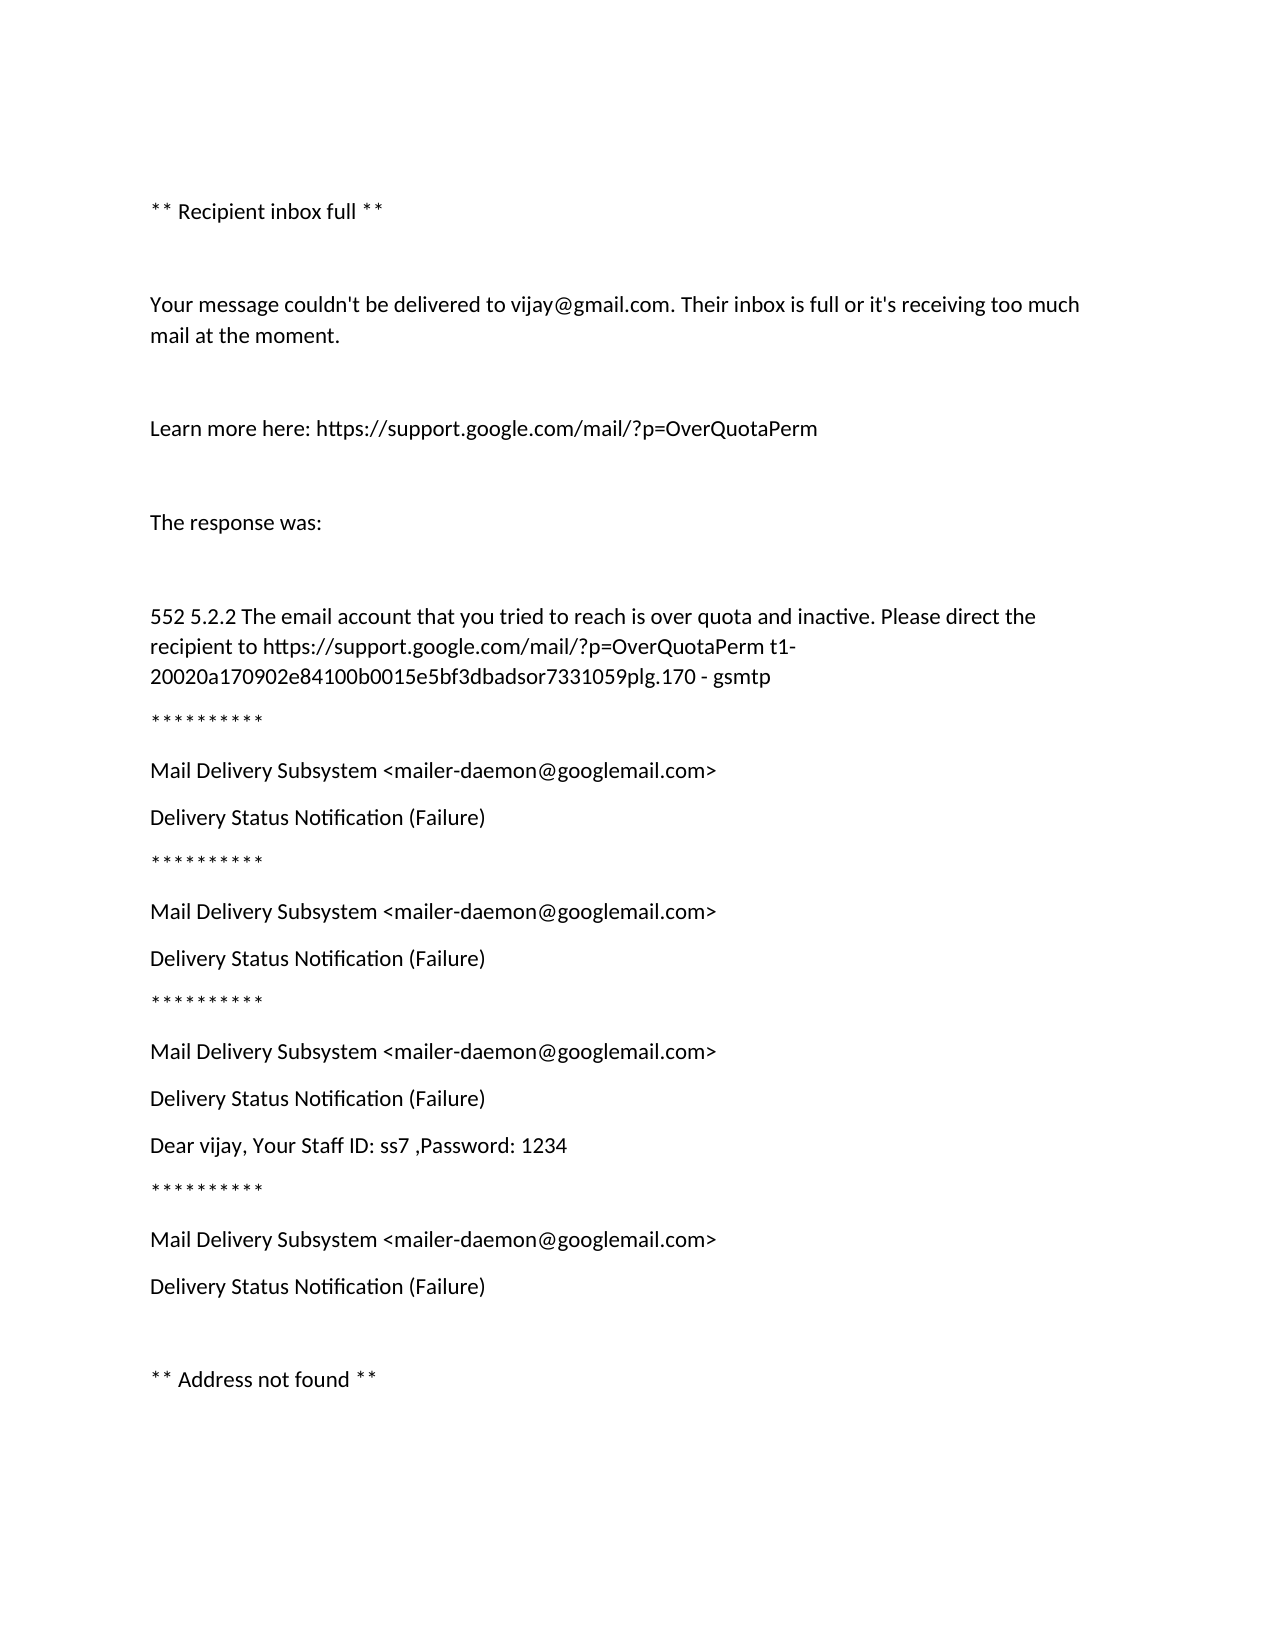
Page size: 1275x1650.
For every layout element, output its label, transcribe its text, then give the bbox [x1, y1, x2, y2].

text Your message couldn't be delivered to vijay@gmail.com. Their inbox is full or it's receiving too much mail at the moment. [150, 291, 1125, 349]
text Delivery Status Notification (Failure) [150, 803, 1125, 831]
text ********** [150, 850, 1125, 878]
text The response was: [150, 508, 1125, 536]
text Mail Delivery Subsystem <mailer-daemon@googlemail.com> [150, 897, 1125, 925]
text Mail Delivery Subsystem <mailer-daemon@googlemail.com> [150, 756, 1125, 784]
text Delivery Status Notification (Failure) [150, 1084, 1125, 1112]
text Delivery Status Notification (Failure) [150, 944, 1125, 972]
text ********** [150, 991, 1125, 1019]
text 552 5.2.2 The email account that you tried to reach is over quota and inactive. Please direct the recipient to https://support.google.com/mail/?p=OverQuotaPerm t1-20020a170902e84100b0015e5bf3dbadsor7331059plg.170 - gsmtp [150, 602, 1125, 691]
text ** Recipient inbox full ** [150, 197, 1125, 225]
text Delivery Status Notification (Failure) [150, 1272, 1125, 1300]
text Learn more here: https://support.google.com/mail/?p=OverQuotaPerm [150, 414, 1125, 443]
text ********** [150, 1178, 1125, 1206]
text Dear vijay, Your Staff ID: ss7 ,Password: 1234 [150, 1131, 1125, 1159]
text Mail Delivery Subsystem <mailer-daemon@googlemail.com> [150, 1225, 1125, 1253]
text Mail Delivery Subsystem <mailer-daemon@googlemail.com> [150, 1037, 1125, 1066]
text ********** [150, 709, 1125, 737]
text ** Address not found ** [150, 1366, 1125, 1394]
